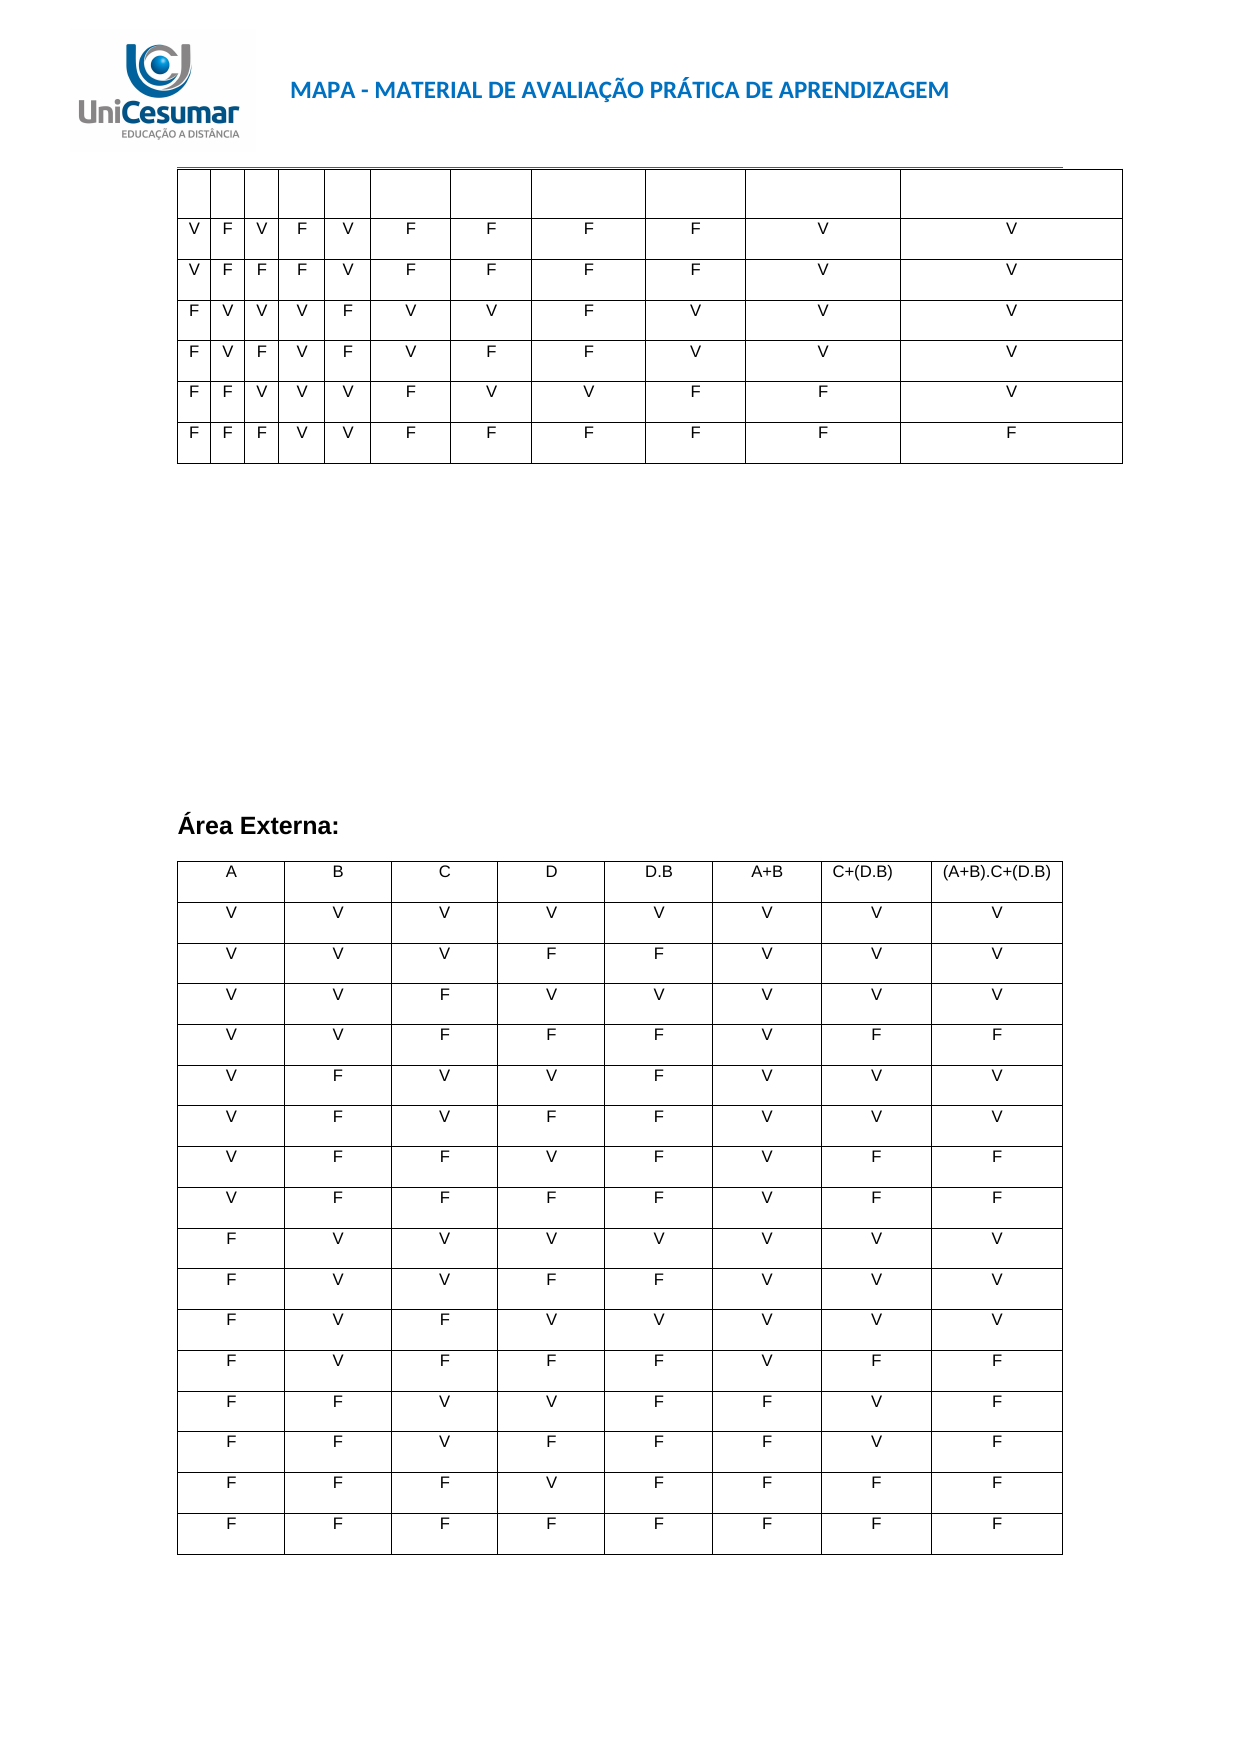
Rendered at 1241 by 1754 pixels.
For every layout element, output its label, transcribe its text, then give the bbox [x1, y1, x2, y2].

table_header B [285, 862, 391, 902]
table_cell V [498, 1392, 604, 1431]
table_cell V [279, 301, 324, 340]
table_cell F [822, 1025, 931, 1065]
table_cell F [178, 1432, 284, 1472]
table_cell V [822, 903, 931, 942]
table_cell V [245, 382, 278, 422]
table_cell V [901, 341, 1122, 381]
table_cell V [932, 1106, 1062, 1146]
table_cell F [605, 1514, 712, 1553]
table_cell V [713, 1106, 821, 1146]
text Área Externa: [177, 811, 1063, 840]
table_cell V [392, 1229, 497, 1268]
table_cell V [451, 301, 531, 340]
table_cell F [605, 1351, 712, 1391]
table_cell V [392, 1269, 497, 1309]
table_header D [498, 862, 604, 902]
table_cell V [713, 1351, 821, 1391]
table_cell F [178, 1473, 284, 1513]
table_cell V [325, 423, 370, 462]
table_cell V [498, 1473, 604, 1513]
table_cell V [822, 1106, 931, 1146]
table_cell F [392, 1351, 497, 1391]
table_cell V [932, 1269, 1062, 1309]
table_cell F [646, 219, 745, 259]
table_cell F [451, 219, 531, 259]
table_cell F [371, 219, 450, 259]
table_cell F [279, 260, 324, 299]
table_cell V [822, 1269, 931, 1309]
table_cell F [178, 1514, 284, 1553]
table_cell V [746, 301, 900, 340]
table_cell F [285, 1473, 391, 1513]
table_cell V [901, 382, 1122, 422]
table_cell V [822, 944, 931, 983]
table_cell F [498, 1432, 604, 1472]
table_cell V [498, 903, 604, 942]
table_cell V [285, 1229, 391, 1268]
table_cell V [498, 1310, 604, 1350]
table_cell F [211, 382, 244, 422]
table_cell F [932, 1392, 1062, 1431]
table_cell F [178, 301, 210, 340]
table_cell F [392, 1147, 497, 1187]
table_cell F [498, 1269, 604, 1309]
table_cell V [901, 219, 1122, 259]
table_cell V [646, 301, 745, 340]
table_cell V [498, 1066, 604, 1105]
table_cell F [285, 1147, 391, 1187]
table_cell V [746, 170, 900, 218]
table_cell V [932, 944, 1062, 983]
table_cell F [532, 423, 645, 462]
table_cell V [178, 1147, 284, 1187]
table_cell F [371, 170, 450, 218]
table_cell F [532, 219, 645, 259]
table_cell F [451, 341, 531, 381]
table_cell V [932, 984, 1062, 1024]
table_cell F [371, 423, 450, 462]
table_cell F [822, 1188, 931, 1228]
table_cell V [713, 944, 821, 983]
table_cell F [178, 341, 210, 381]
table_cell F [285, 1432, 391, 1472]
table_cell V [822, 984, 931, 1024]
table_cell V [605, 984, 712, 1024]
table_cell F [325, 301, 370, 340]
table_cell V [713, 1310, 821, 1350]
table_cell V [245, 219, 278, 259]
table_cell F [178, 1351, 284, 1391]
table_cell V [285, 903, 391, 942]
table_cell F [178, 1392, 284, 1431]
table_cell V [713, 903, 821, 942]
table_cell V [178, 984, 284, 1024]
table_cell F [392, 1188, 497, 1228]
table_cell F [178, 1310, 284, 1350]
table_cell V [822, 1229, 931, 1268]
table_cell F [605, 1106, 712, 1146]
table_cell F [498, 1514, 604, 1553]
table_cell F [822, 1514, 931, 1553]
table_cell F [245, 423, 278, 462]
table_cell F [605, 1269, 712, 1309]
table_cell F [211, 260, 244, 299]
table_cell F [178, 423, 210, 462]
table_cell F [451, 260, 531, 299]
table_cell V [713, 1269, 821, 1309]
table_cell F [498, 1025, 604, 1065]
table_cell V [279, 382, 324, 422]
table_cell F [532, 260, 645, 299]
table_cell F [646, 260, 745, 299]
table_cell F [822, 1473, 931, 1513]
table_cell F [279, 219, 324, 259]
table_cell F [285, 1188, 391, 1228]
table_cell F [932, 1473, 1062, 1513]
table_cell V [392, 1392, 497, 1431]
table_cell V [325, 382, 370, 422]
table_header C+(D.B) [822, 862, 931, 902]
table_cell F [646, 382, 745, 422]
table_cell V [392, 1106, 497, 1146]
table_cell V [932, 903, 1062, 942]
table_cell V [532, 382, 645, 422]
table_cell V [713, 1188, 821, 1228]
table_cell F [211, 423, 244, 462]
table_cell V [713, 984, 821, 1024]
table_cell V [279, 423, 324, 462]
table_cell F [646, 170, 745, 218]
table_cell V [178, 1106, 284, 1146]
table_cell F [392, 1514, 497, 1553]
table_cell V [605, 1310, 712, 1350]
table_cell V [285, 1310, 391, 1350]
table_cell V [211, 170, 244, 218]
table_cell V [932, 1229, 1062, 1268]
table_cell F [932, 1188, 1062, 1228]
table_cell V [713, 1066, 821, 1105]
table_cell F [325, 341, 370, 381]
table_cell F [605, 1188, 712, 1228]
table_cell V [178, 170, 210, 218]
table_cell F [605, 1147, 712, 1187]
table_cell V [746, 341, 900, 381]
table_cell V [901, 170, 1122, 218]
table_cell V [746, 260, 900, 299]
table_cell F [498, 1106, 604, 1146]
table_cell F [245, 170, 278, 218]
table_cell F [532, 301, 645, 340]
table_cell F [178, 1229, 284, 1268]
table_cell V [178, 1025, 284, 1065]
table_cell F [532, 341, 645, 381]
table_cell V [713, 1147, 821, 1187]
table_cell V [498, 1147, 604, 1187]
table_cell V [285, 944, 391, 983]
table_cell V [392, 944, 497, 983]
table_cell F [605, 1066, 712, 1105]
table_cell V [822, 1066, 931, 1105]
table_cell F [392, 1473, 497, 1513]
table_cell V [245, 301, 278, 340]
table_cell F [392, 1310, 497, 1350]
table_cell F [605, 1025, 712, 1065]
table_cell V [371, 301, 450, 340]
table_cell V [178, 260, 210, 299]
table_cell V [279, 341, 324, 381]
table_cell V [325, 260, 370, 299]
table_cell V [285, 1025, 391, 1065]
table_cell F [498, 1188, 604, 1228]
table_cell V [451, 382, 531, 422]
table_cell F [285, 1392, 391, 1431]
table_header C [392, 862, 497, 902]
table_cell V [901, 260, 1122, 299]
table_cell V [285, 1351, 391, 1391]
table_cell F [178, 382, 210, 422]
table_cell V [605, 1229, 712, 1268]
table_cell V [178, 944, 284, 983]
table_cell V [498, 984, 604, 1024]
table_cell V [932, 1310, 1062, 1350]
table_cell F [285, 1066, 391, 1105]
table_cell V [932, 1066, 1062, 1105]
picture [70, 29, 257, 152]
table_cell V [211, 341, 244, 381]
table_cell V [325, 219, 370, 259]
table_cell V [392, 903, 497, 942]
table_cell V [392, 1066, 497, 1105]
table_cell F [713, 1392, 821, 1431]
table_cell V [605, 903, 712, 942]
table_cell F [605, 944, 712, 983]
table_cell F [713, 1432, 821, 1472]
table_cell F [451, 423, 531, 462]
table_header (A+B).C+(D.B) [932, 862, 1062, 902]
table_cell F [392, 1025, 497, 1065]
table_cell F [498, 944, 604, 983]
table_cell F [285, 1106, 391, 1146]
table_cell V [285, 984, 391, 1024]
table_cell V [392, 1432, 497, 1472]
table_cell V [178, 1066, 284, 1105]
table_header A+B [713, 862, 821, 902]
table_cell V [901, 301, 1122, 340]
table_cell F [371, 260, 450, 299]
table_cell F [325, 170, 370, 218]
table_cell F [932, 1147, 1062, 1187]
table_cell F [901, 423, 1122, 462]
table_cell V [285, 1269, 391, 1309]
table_cell F [646, 423, 745, 462]
table_cell F [932, 1432, 1062, 1472]
table_cell V [822, 1310, 931, 1350]
table_cell F [178, 1269, 284, 1309]
table_cell V [822, 1392, 931, 1431]
table_cell F [822, 1147, 931, 1187]
table_cell F [532, 170, 645, 218]
table_cell F [932, 1514, 1062, 1553]
table_cell F [713, 1473, 821, 1513]
table_cell V [713, 1025, 821, 1065]
table_cell V [746, 219, 900, 259]
table_cell V [178, 1188, 284, 1228]
table_cell F [245, 260, 278, 299]
table_cell F [451, 170, 531, 218]
table_cell F [746, 423, 900, 462]
table_cell F [498, 1351, 604, 1391]
table_cell F [932, 1351, 1062, 1391]
table_cell F [371, 382, 450, 422]
table_cell F [605, 1432, 712, 1472]
table_cell F [822, 1351, 931, 1391]
table_cell V [178, 903, 284, 942]
table_cell F [279, 170, 324, 218]
table_header A [178, 862, 284, 902]
table_cell V [178, 219, 210, 259]
table_cell V [371, 341, 450, 381]
table_cell V [822, 1432, 931, 1472]
table_header D.B [605, 862, 712, 902]
table_cell F [285, 1514, 391, 1553]
table_cell F [605, 1473, 712, 1513]
table_cell V [498, 1229, 604, 1268]
table_cell F [713, 1514, 821, 1553]
table_cell F [932, 1025, 1062, 1065]
table_cell V [713, 1229, 821, 1268]
table_cell V [211, 301, 244, 340]
table_cell V [646, 341, 745, 381]
table_cell F [245, 341, 278, 381]
table_cell F [392, 984, 497, 1024]
table_cell F [605, 1392, 712, 1431]
table_cell F [746, 382, 900, 422]
table_cell F [211, 219, 244, 259]
